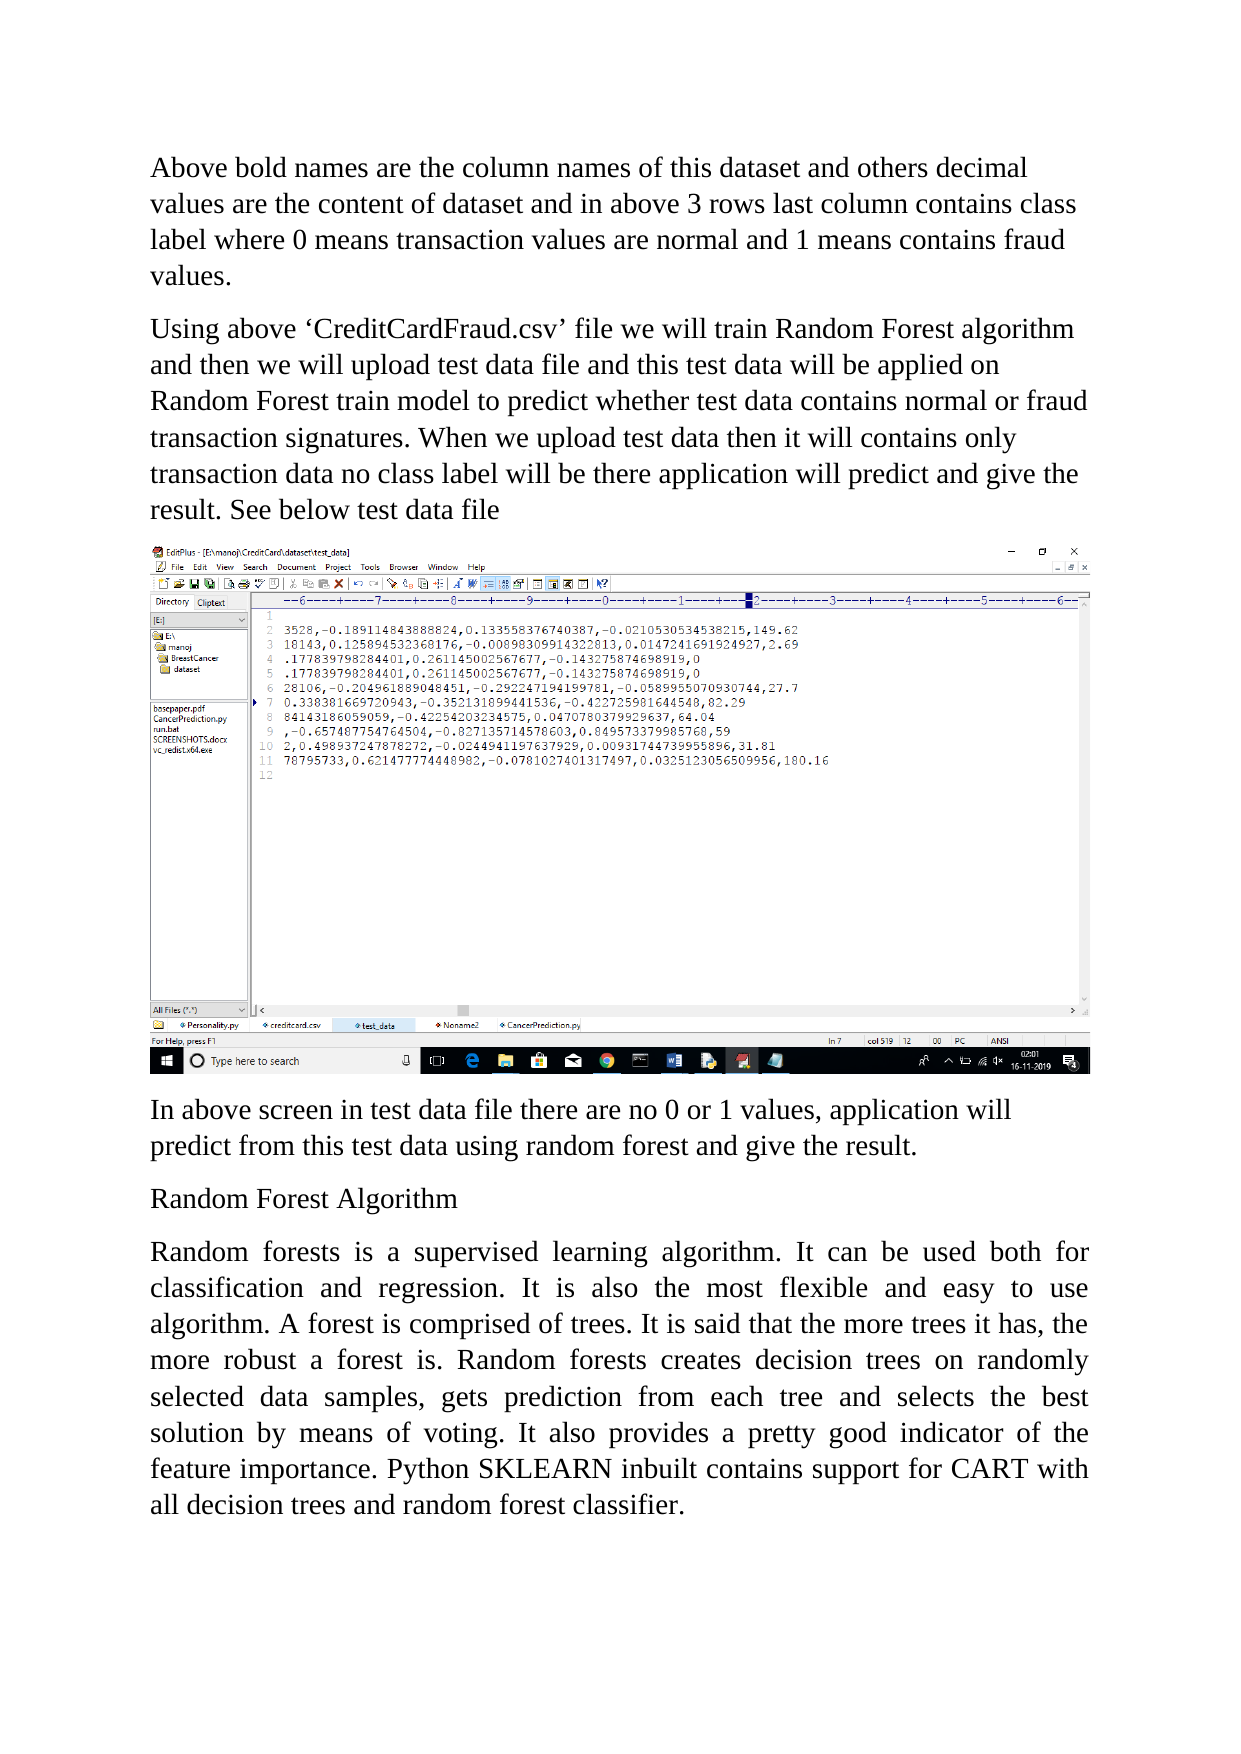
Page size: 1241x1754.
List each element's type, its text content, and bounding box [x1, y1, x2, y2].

text Random Forest Algorithm [150, 1181, 1090, 1215]
picture [150, 544, 1091, 1074]
text Above bold names are the column names of this dataset and others decimal values are the content of dataset and in above 3 rows last column contains class label where 0 means transaction values are normal and 1 means contains fraud values. [150, 150, 1090, 292]
text In above screen in test data file there are no 0 or 1 values, application will predict from this test data using random forest and give the result. [150, 1092, 1090, 1162]
text Using above ‘CreditCardFraud.csv’ file we will train Random Forest algorithm and then we will upload test data file and this test data will be applied on Random Forest train model to predict whether test data contains normal or fraud transaction signatures. When we upload test data then it will contains only transaction data no class label will be there application will predict and give the result. See below test data file [150, 311, 1090, 526]
text Random forests is a supervised learning algorithm. It can be used both for classification and regression. It is also the most flexible and easy to use algorithm. A forest is comprised of trees. It is said that the more trees it has, the more robust a forest is. Random forests creates decision trees on randomly selected data samples, gets prediction from each tree and selects the best solution by means of voting. It also provides a pretty good indicator of the feature importance. Python SKLEARN inbuilt contains support for CART with all decision trees and random forest classifier. [150, 1234, 1090, 1521]
